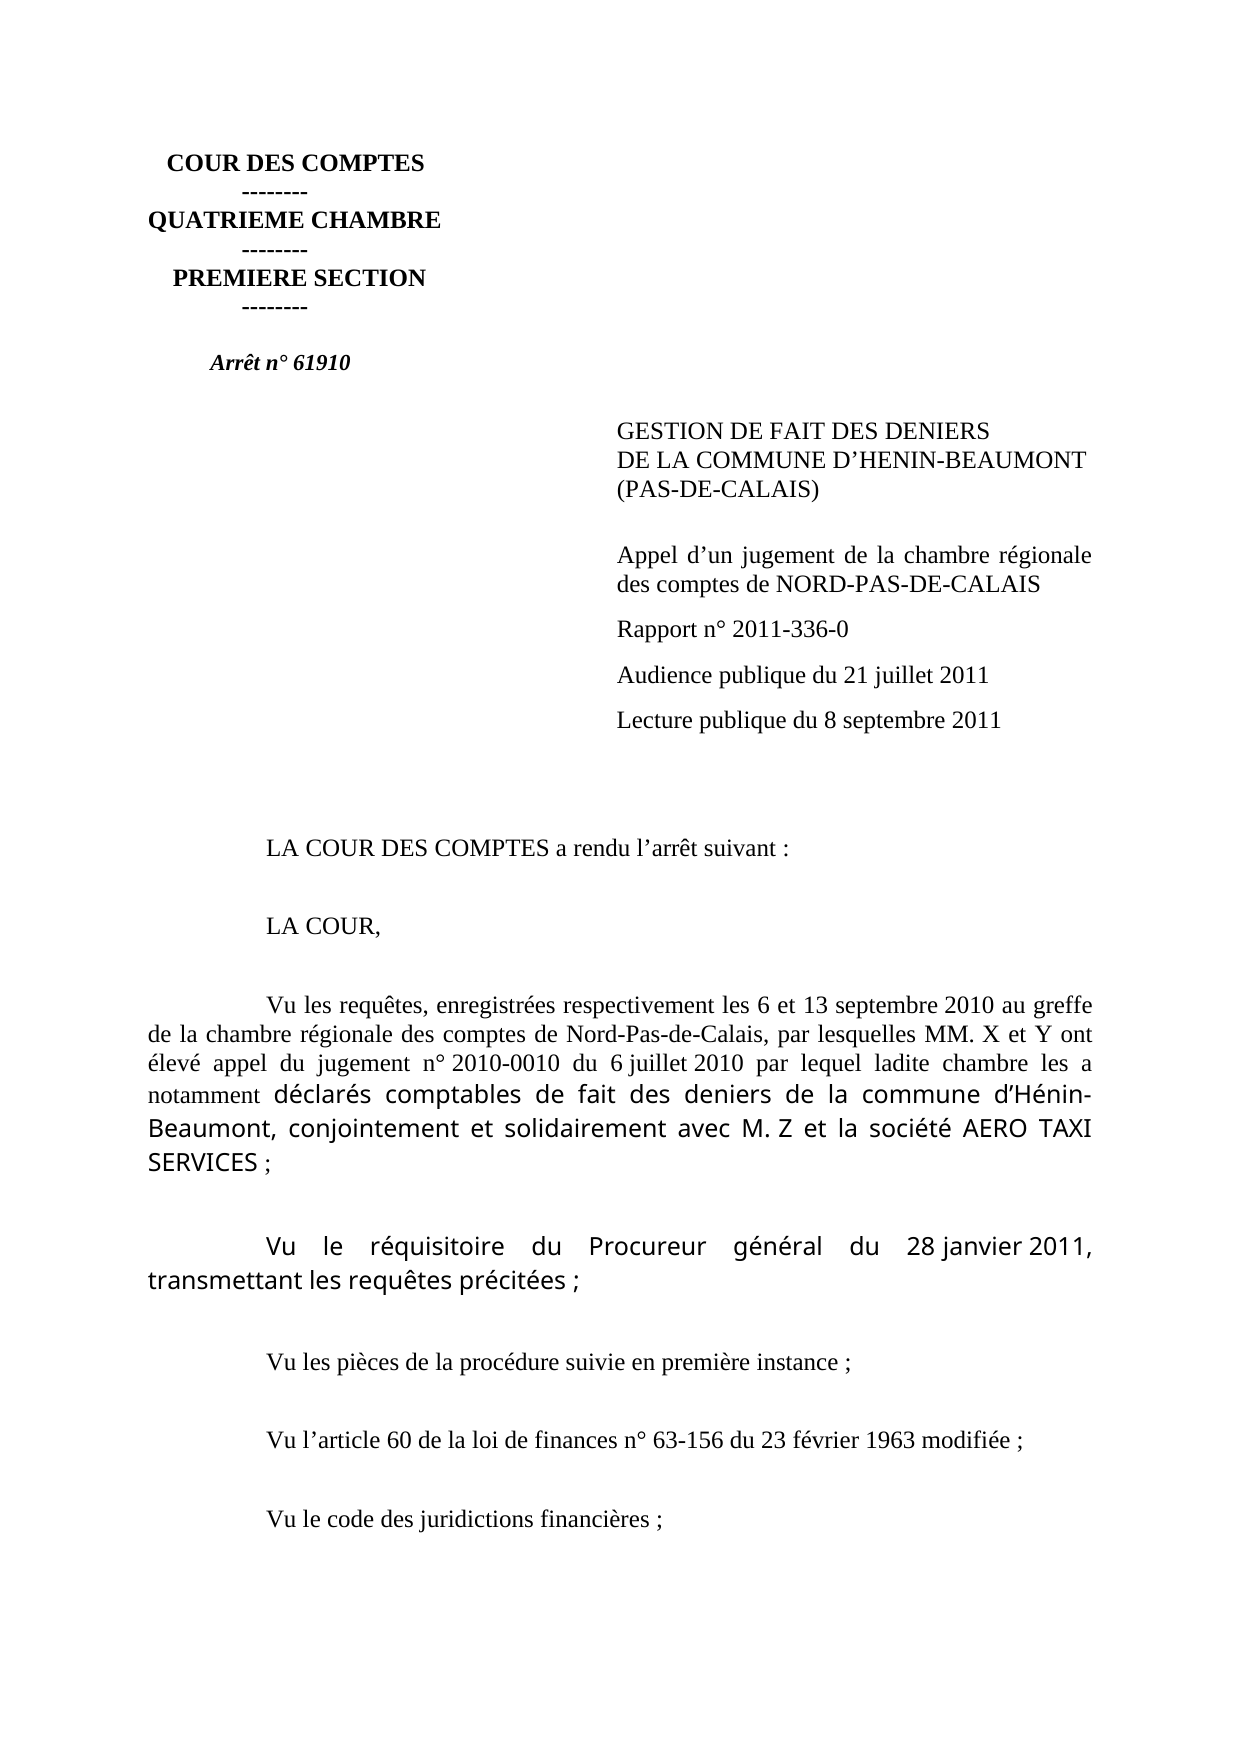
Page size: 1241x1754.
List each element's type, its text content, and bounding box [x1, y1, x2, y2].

text -------- [148, 291, 1093, 320]
text Vu l’article 60 de la loi de finances n° 63-156 du 23 février 1963 modifiée ; [148, 1426, 1093, 1454]
text LA COUR, [148, 911, 1093, 940]
text Vu les pièces de la procédure suivie en première instance ; [148, 1347, 1093, 1376]
text (PAS-DE-CALAIS) [617, 474, 1093, 503]
text -------- [148, 234, 1093, 263]
text Vu le réquisitoire du Procureur général du 28 janvier 2011, transmettant les requêtes précitées ; [148, 1229, 1093, 1297]
text LA COUR DES COMPTES a rendu l’arrêt suivant : [148, 833, 1093, 861]
text QUATRIEME CHAMBRE [148, 205, 1093, 234]
subtitle Rapport n° 2011-336-0 [617, 614, 1093, 643]
text Vu les requêtes, enregistrées respectivement les 6 et 13 septembre 2010 au greffe de la chambre régionale des comptes de Nord-Pas-de-Calais, par lesquelles MM. X et Y ont élevé appel du jugement n° 2010-0010 du 6 juillet 2010 par lequel ladite chambre les a notamment déclarés comptables de fait des deniers de la commune d’Hénin-Beaumont, conjointement et solidairement avec M. Z et la société AERO TAXI SERVICES ; [148, 990, 1093, 1179]
text PREMIERE SECTION [148, 263, 1093, 291]
text Arrêt n° 61910 [148, 349, 1093, 375]
text -------- [148, 176, 1093, 205]
subtitle Appel d’un jugement de la chambre régionale des comptes de Nord-Pas-de-Calais [617, 540, 1093, 598]
text Vu le code des juridictions financières ; [148, 1504, 1093, 1533]
text Audience publique du 21 juillet 2011 [617, 660, 1093, 688]
text DE LA COMMUNE D’HENIN-BEAUMONT [617, 445, 1093, 474]
text GESTION DE FAIT DES DENIERS [617, 416, 1093, 445]
text Lecture publique du 8 septembre 2011 [616, 705, 1093, 734]
text COUR DES COMPTES [148, 148, 1093, 176]
